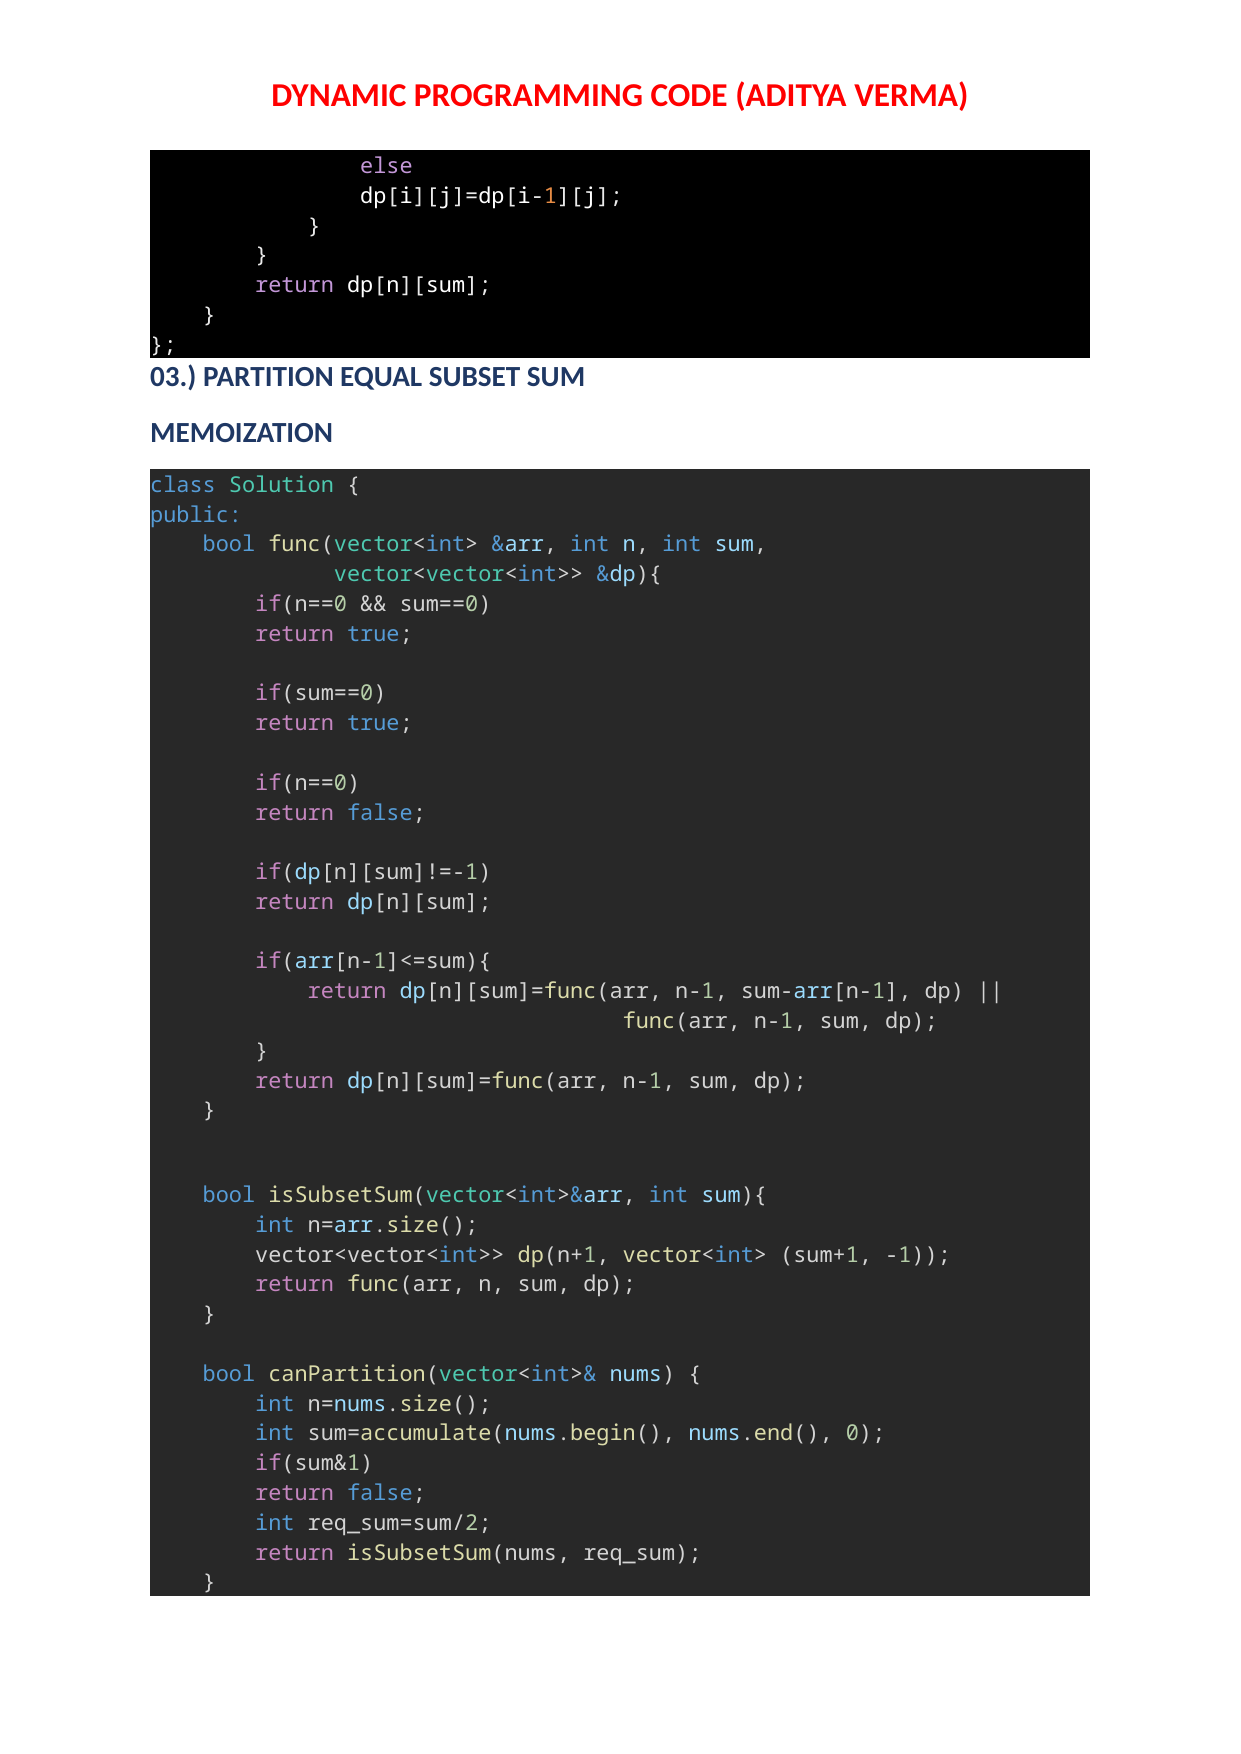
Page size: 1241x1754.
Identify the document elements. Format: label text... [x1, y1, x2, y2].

text vector<vector<int>> dp(n+1, vector<int> (sum+1, -1)); [150, 1238, 1090, 1268]
text dp[i][j]=dp[i-1][j]; [150, 180, 1090, 209]
text bool canPartition(vector<int>& nums) { [150, 1358, 1090, 1387]
text return true; [150, 707, 1090, 737]
text class Solution { [150, 469, 1090, 498]
text return true; [150, 618, 1090, 647]
text int req_sum=sum/2; [150, 1507, 1090, 1536]
text vector<vector<int>> &dp){ [150, 558, 1090, 588]
text } [150, 1298, 1090, 1328]
text return dp[n][sum]; [150, 886, 1090, 916]
text public: [150, 498, 1090, 528]
text 03.) PARTITION EQUAL SUBSET SUM [150, 358, 1090, 394]
text return isSubsetSum(nums, req_sum); [150, 1536, 1090, 1566]
text if(dp[n][sum]!=-1) [150, 856, 1090, 886]
text }; [150, 329, 1090, 358]
text MEMOIZATION [150, 414, 1090, 449]
text if(n==0) [150, 767, 1090, 796]
text } [150, 299, 1090, 329]
text int sum=accumulate(nums.begin(), nums.end(), 0); [150, 1417, 1090, 1447]
text int n=arr.size(); [150, 1209, 1090, 1238]
text if(n==0 && sum==0) [150, 588, 1090, 618]
text } [150, 1035, 1090, 1064]
text } [150, 239, 1090, 269]
text return func(arr, n, sum, dp); [150, 1268, 1090, 1298]
text func(arr, n-1, sum, dp); [150, 1005, 1090, 1035]
text return false; [150, 796, 1090, 826]
text } [150, 1566, 1090, 1596]
text else [150, 150, 1090, 180]
text return dp[n][sum]=func(arr, n-1, sum-arr[n-1], dp) || [150, 975, 1090, 1005]
text return dp[n][sum]; [150, 269, 1090, 299]
text bool func(vector<int> &arr, int n, int sum, [150, 528, 1090, 558]
text } [150, 209, 1090, 239]
text int n=nums.size(); [150, 1387, 1090, 1417]
text if(sum==0) [150, 677, 1090, 707]
text return dp[n][sum]=func(arr, n-1, sum, dp); [150, 1064, 1090, 1094]
text bool isSubsetSum(vector<int>&arr, int sum){ [150, 1179, 1090, 1209]
text if(arr[n-1]<=sum){ [150, 945, 1090, 975]
text if(sum&1) [150, 1447, 1090, 1477]
text return false; [150, 1477, 1090, 1507]
text } [150, 1094, 1090, 1124]
